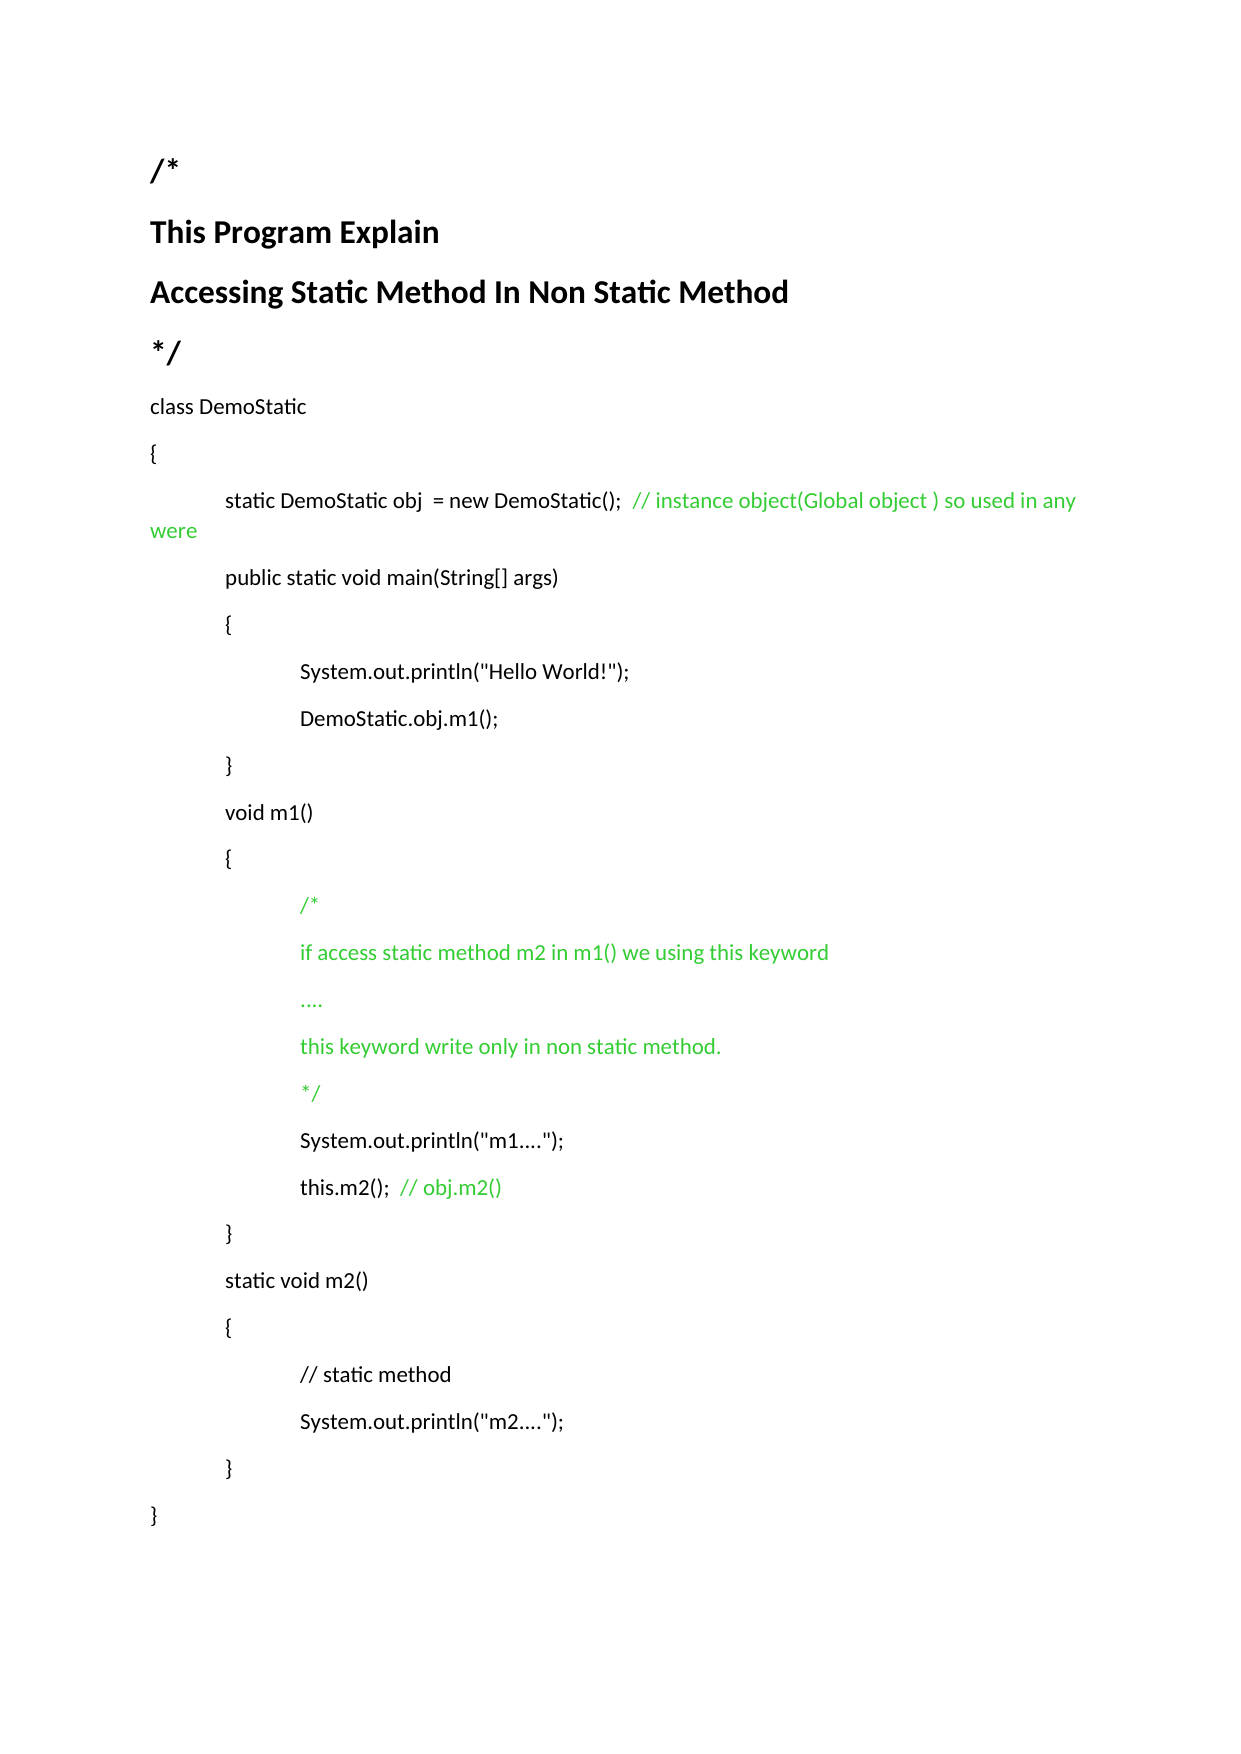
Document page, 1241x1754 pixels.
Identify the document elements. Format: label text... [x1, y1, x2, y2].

text } [150, 751, 1090, 779]
text { [150, 610, 1090, 638]
text /* [150, 150, 1090, 191]
text this.m2(); // obj.m2() [150, 1173, 1090, 1201]
text this keyword write only in non static method. [150, 1032, 1090, 1060]
text DemoStatic.obj.m1(); [150, 704, 1090, 732]
text static void m2() [150, 1266, 1090, 1294]
text This Program Explain [150, 211, 1090, 251]
text */ [150, 332, 1090, 373]
text class DemoStatic [150, 392, 1090, 421]
text System.out.println("m1...."); [150, 1126, 1090, 1154]
text public static void main(String[] args) [150, 563, 1090, 591]
text void m1() [150, 798, 1090, 826]
text System.out.println("Hello World!"); [150, 657, 1090, 685]
text { [150, 844, 1090, 873]
text // static method [150, 1360, 1090, 1388]
text Accessing Static Method In Non Static Method [150, 271, 1090, 312]
text System.out.println("m2...."); [150, 1407, 1090, 1435]
text static DemoStatic obj = new DemoStatic(); // instance object(Global object ) so used in any were [150, 486, 1090, 544]
text .... [150, 985, 1090, 1013]
text } [150, 1501, 1090, 1529]
text */ [150, 1079, 1090, 1107]
text } [150, 1219, 1090, 1248]
text { [150, 1313, 1090, 1341]
text { [150, 439, 1090, 467]
text if access static method m2 in m1() we using this keyword [150, 938, 1090, 966]
text } [150, 1454, 1090, 1482]
text /* [150, 891, 1090, 919]
